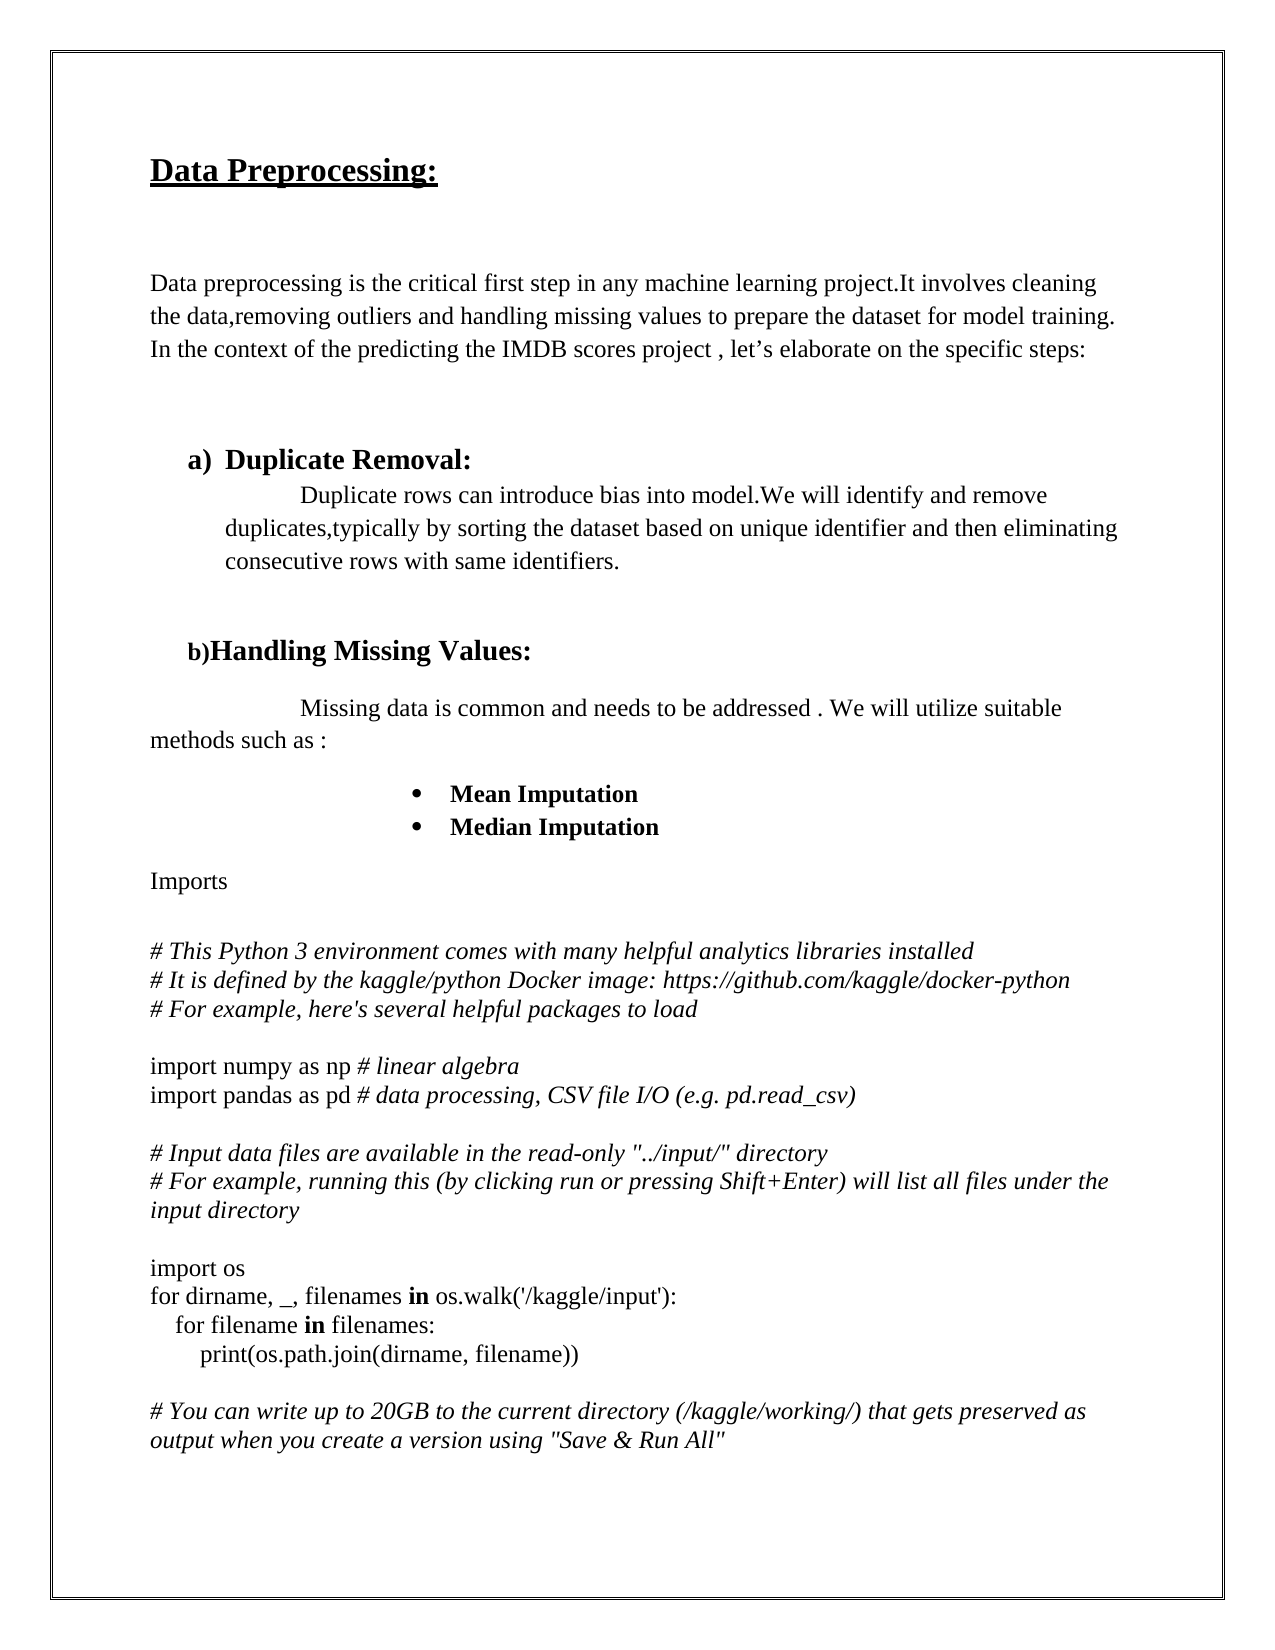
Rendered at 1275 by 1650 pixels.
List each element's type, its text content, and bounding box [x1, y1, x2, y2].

list Duplicate Removal: [187, 442, 1125, 475]
text for dirname, _, filenames in os.walk('/kaggle/input'): [150, 1281, 1125, 1310]
text # For example, running this (by clicking run or pressing Shift+Enter) will list all files under the input directory [150, 1166, 1125, 1224]
text Missing data is common and needs to be addressed . We will utilize suitable methods such as : [150, 693, 1125, 754]
list Mean Imputation [412, 779, 1125, 808]
text print(os.path.join(dirname, filename)) [150, 1339, 1125, 1368]
text # Input data files are available in the read-only "../input/" directory [150, 1138, 1125, 1166]
text # You can write up to 20GB to the current directory (/kaggle/working/) that gets preserved as output when you create a version using "Save & Run All" [150, 1396, 1125, 1454]
text # This Python 3 environment comes with many helpful analytics libraries installed [150, 936, 1125, 965]
text for filename in filenames: [150, 1310, 1125, 1339]
text import pandas as pd # data processing, CSV file I/O (e.g. pd.read_csv) [150, 1080, 1125, 1109]
list Duplicate rows can introduce bias into model.We will identify and remove duplicates,typically by sorting the dataset based on unique identifier and then eliminating consecutive rows with same identifiers. [225, 480, 1125, 575]
text Data Preprocessing: [150, 150, 1125, 188]
text import os [150, 1253, 1125, 1281]
subtitle Imports [150, 866, 1125, 895]
text # It is defined by the kaggle/python Docker image: https://github.com/kaggle/docker-python [150, 965, 1125, 994]
text b)Handling Missing Values: [150, 633, 1125, 667]
text # For example, here's several helpful packages to load [150, 994, 1125, 1023]
list Median Imputation [412, 812, 1125, 841]
text Data preprocessing is the critical first step in any machine learning project.It involves cleaning the data,removing outliers and handling missing values to prepare the dataset for model training. In the context of the predicting the IMDB scores project , let’s elaborate on the specific steps: [150, 268, 1125, 363]
text import numpy as np # linear algebra [150, 1051, 1125, 1080]
